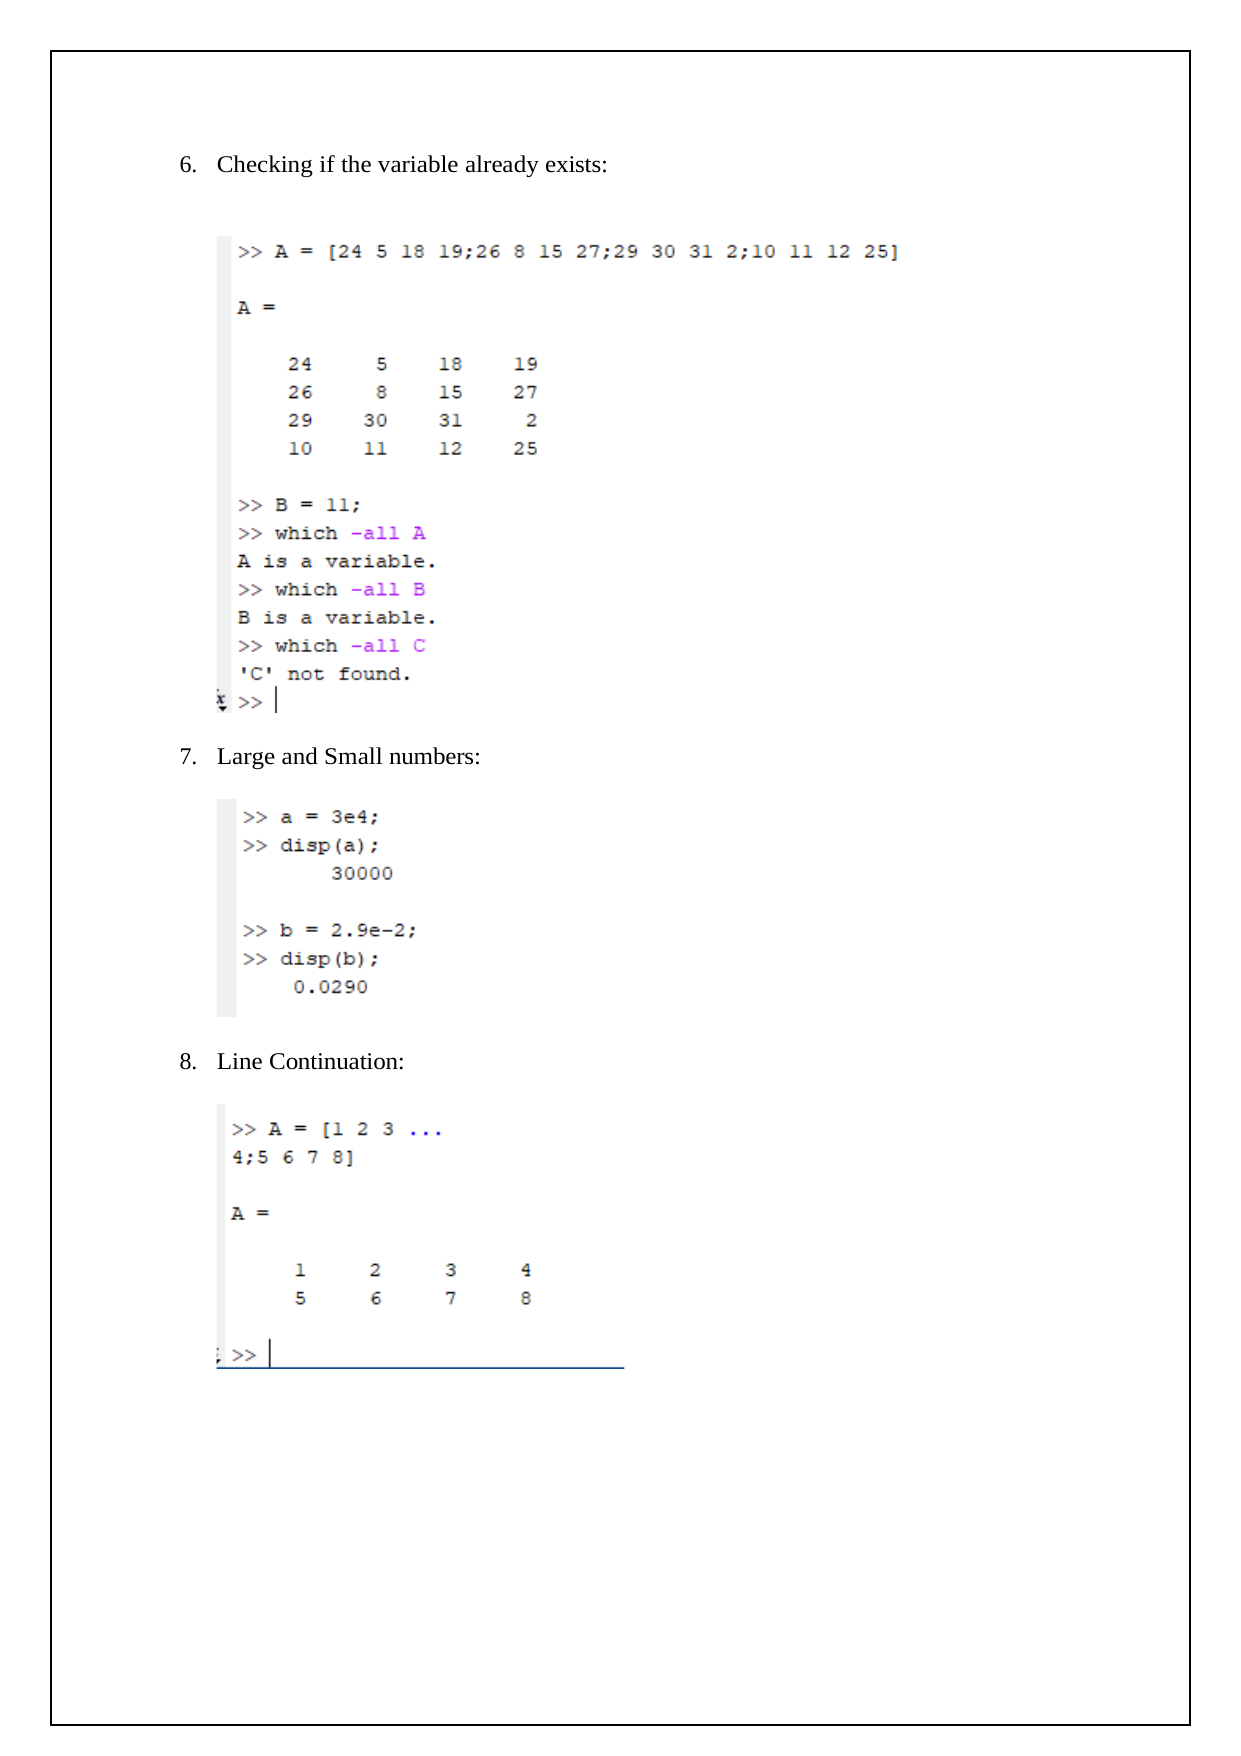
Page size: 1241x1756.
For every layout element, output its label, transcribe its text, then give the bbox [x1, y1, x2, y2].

picture [216, 236, 897, 713]
picture [216, 799, 415, 1017]
picture [216, 1104, 625, 1369]
list Large and Small numbers: [179, 742, 1122, 770]
list Line Continuation: [179, 1047, 1122, 1074]
list Checking if the variable already exists: [179, 150, 1122, 178]
